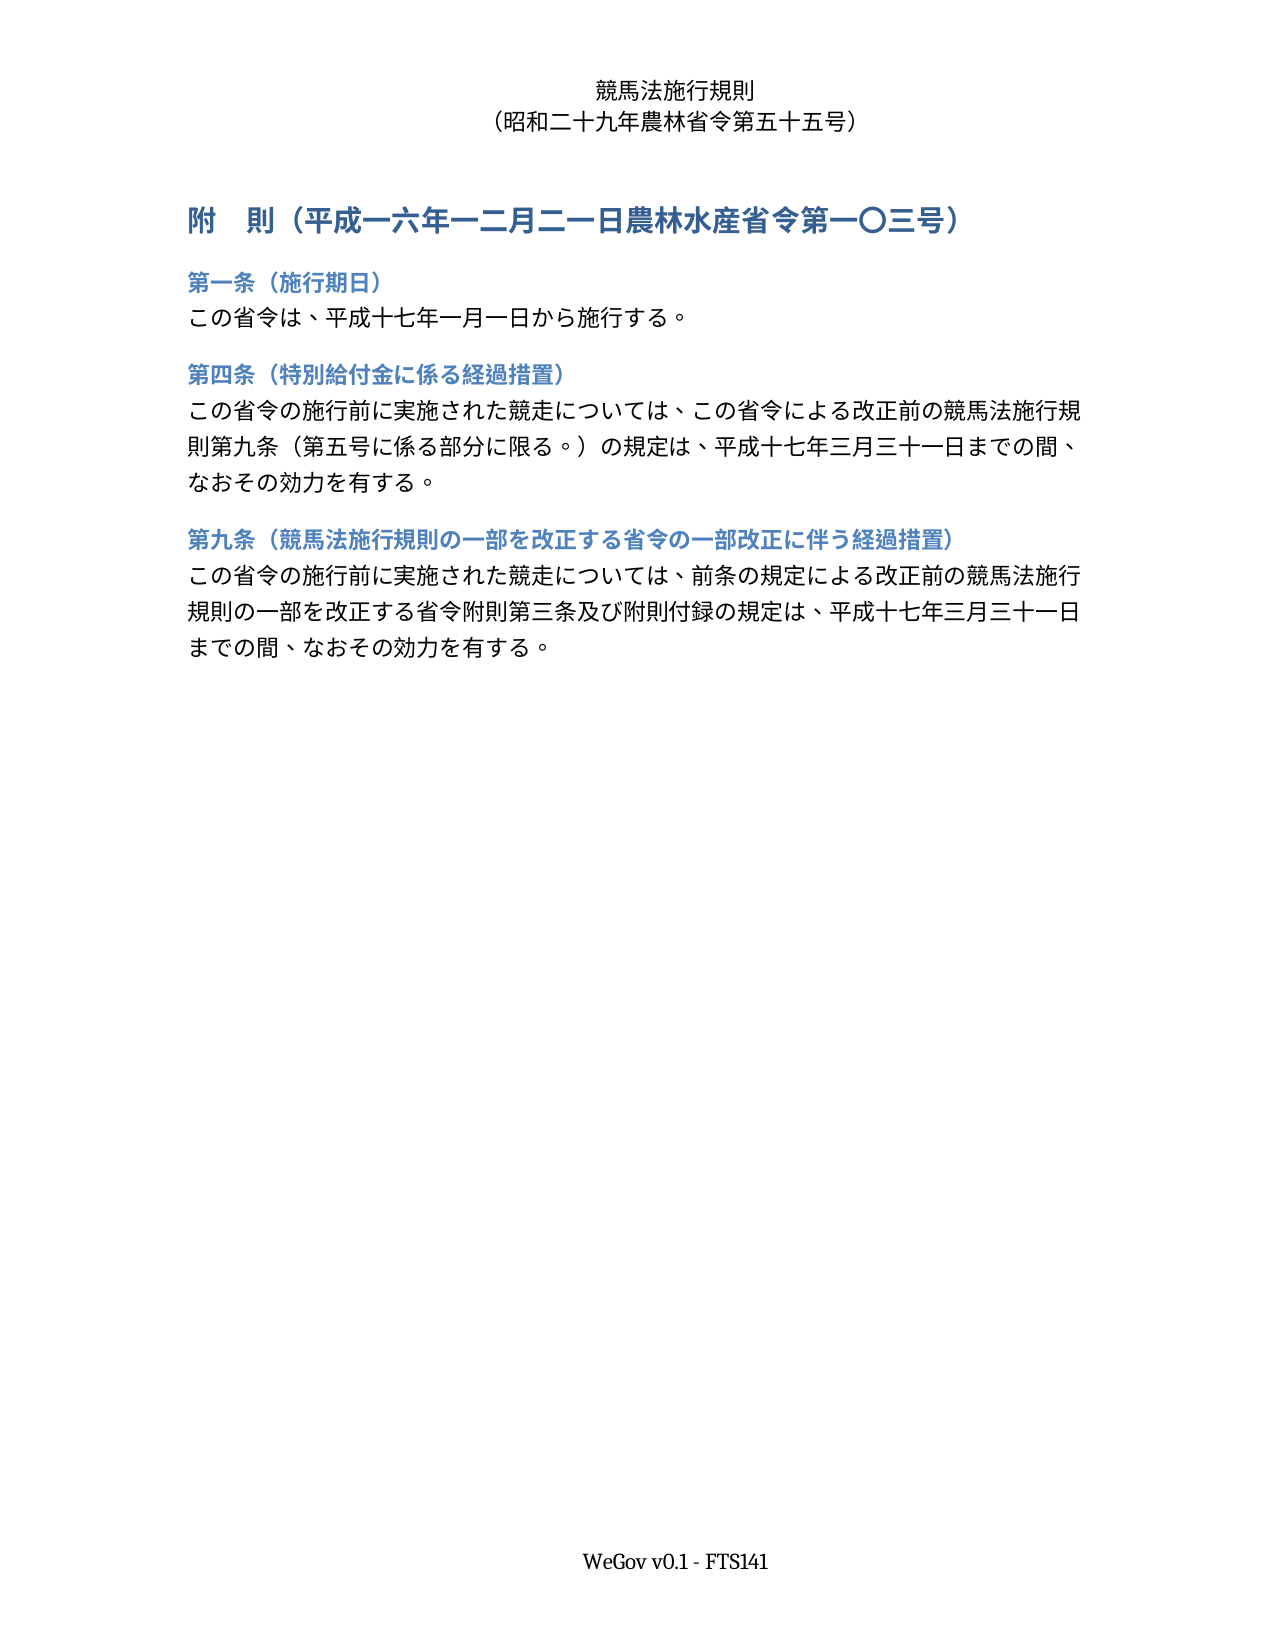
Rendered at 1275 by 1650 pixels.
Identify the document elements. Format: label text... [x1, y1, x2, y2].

subtitle 附 則（平成一六年一二月二一日農林水産省令第一〇三号） [187, 200, 1087, 240]
subtitle 第四条（特別給付金に係る経過措置） [187, 359, 1087, 390]
text この省令の施行前に実施された競走については、前条の規定による改正前の競馬法施行規則の一部を改正する省令附則第三条及び附則付録の規定は、平成十七年三月三十一日までの間、なおその効力を有する。 [187, 560, 1087, 663]
subtitle 第一条（施行期日） [187, 266, 1087, 298]
text この省令は、平成十七年一月一日から施行する。 [187, 302, 1087, 334]
text この省令の施行前に実施された競走については、この省令による改正前の競馬法施行規則第九条（第五号に係る部分に限る。）の規定は、平成十七年三月三十一日までの間、なおその効力を有する。 [187, 395, 1087, 498]
subtitle 第九条（競馬法施行規則の一部を改正する省令の一部改正に伴う経過措置） [187, 524, 1087, 555]
